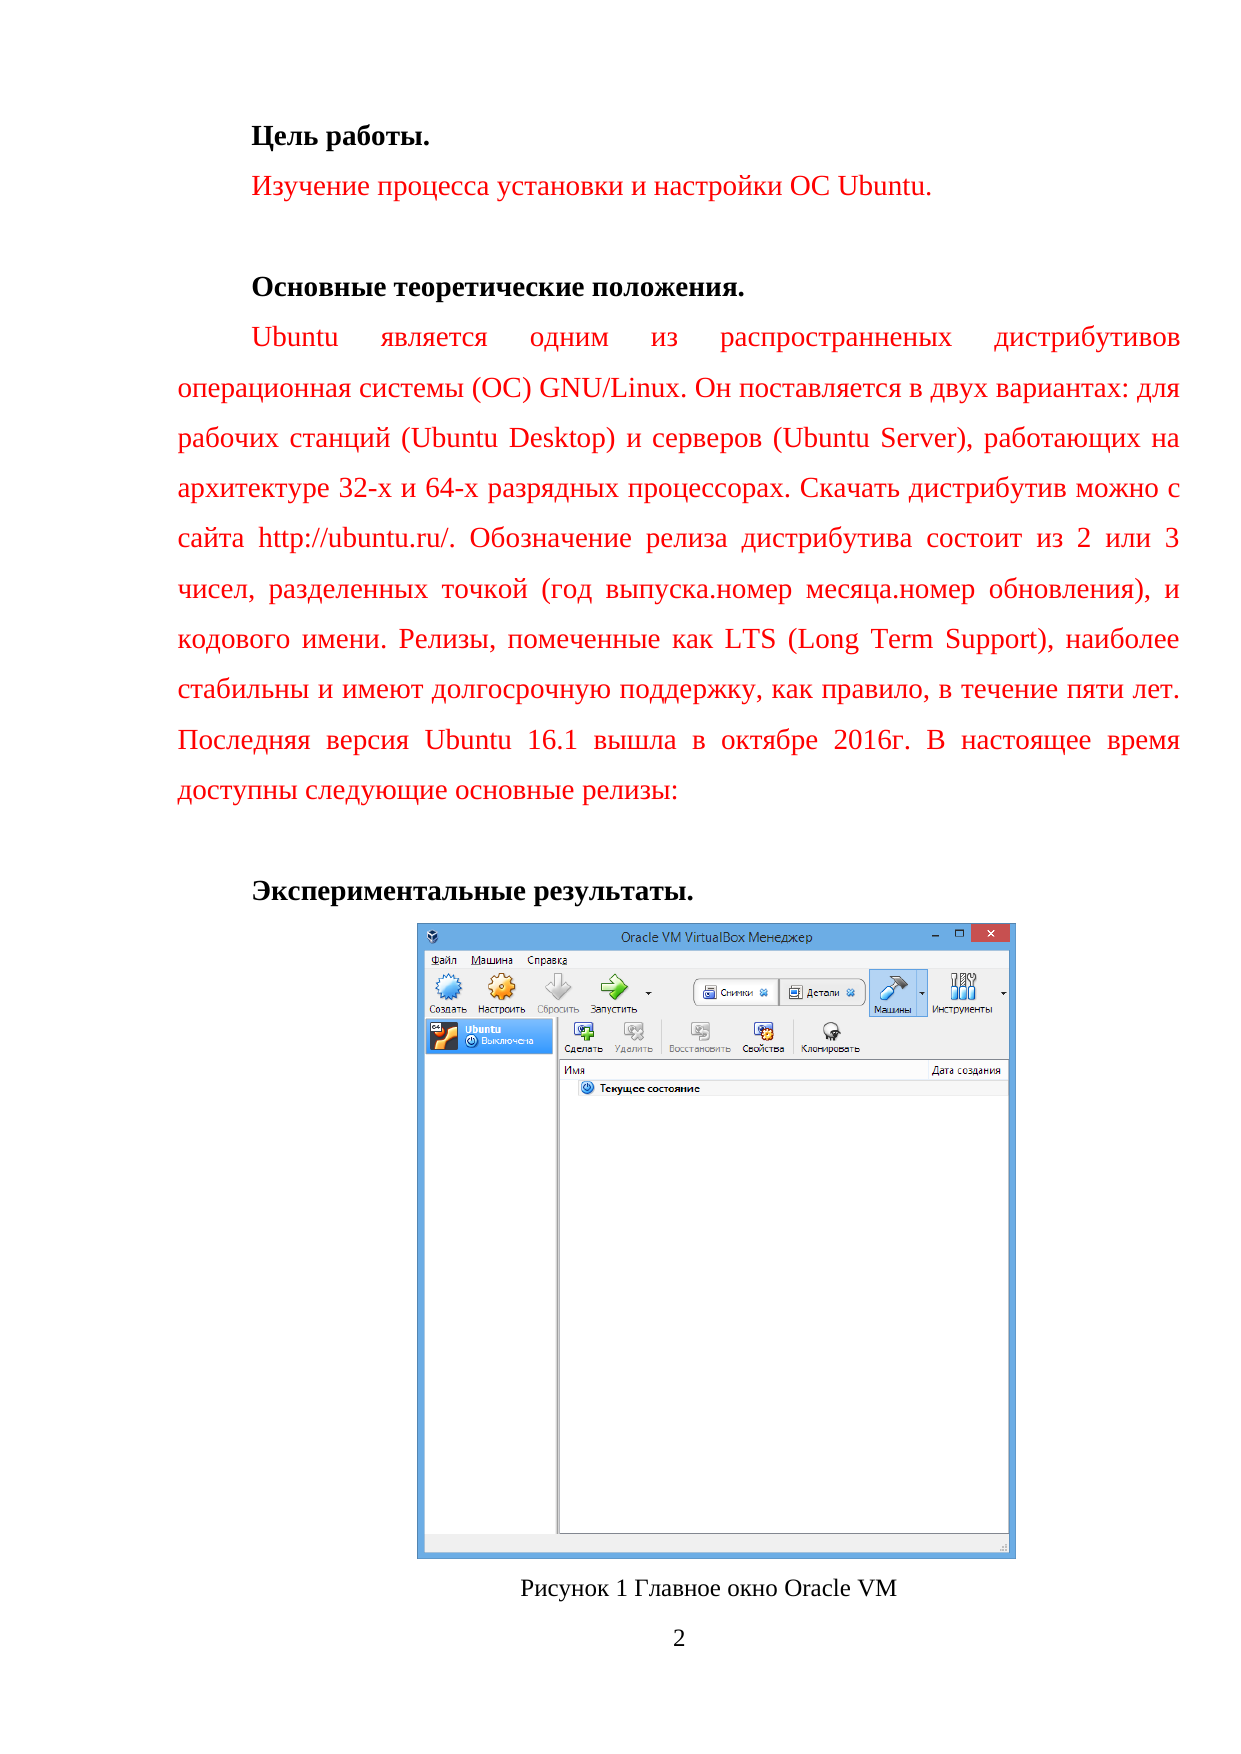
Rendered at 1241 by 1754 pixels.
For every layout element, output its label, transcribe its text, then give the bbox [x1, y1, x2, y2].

text Ubuntu является одним из распространненых дистрибутивов операционная системы (ОС) GNU/Linux. Он поставляется в двух вариантах: для рабочих станций (Ubuntu Desktop) и серверов (Ubuntu Server), работающих на архитектуре 32-х и 64-х разрядных процессорах. Скачать дистрибутив можно с сайта http://ubuntu.ru/. Обозначение релиза дистрибутива состоит из 2 или 3 чисел, разделенных точкой (год выпуска.номер месяца.номер обновления), и кодового имени. Релизы, помеченные как LTS (Long Term Support), наиболее стабильны и имеют долгосрочную поддержку, как правило, в течение пяти лет. Последняя версия Ubuntu 16.1 вышла в октябре 2016г. В настоящее время доступны следующие основные релизы: [177, 319, 1181, 806]
text Изучение процесса установки и настройки ОС Ubuntu. [177, 168, 1181, 202]
text Цель работы. [177, 118, 1181, 152]
text Основные теоретические положения. [177, 269, 1181, 303]
picture [417, 923, 1016, 1559]
text Экспериментальные результаты. [177, 873, 1181, 906]
